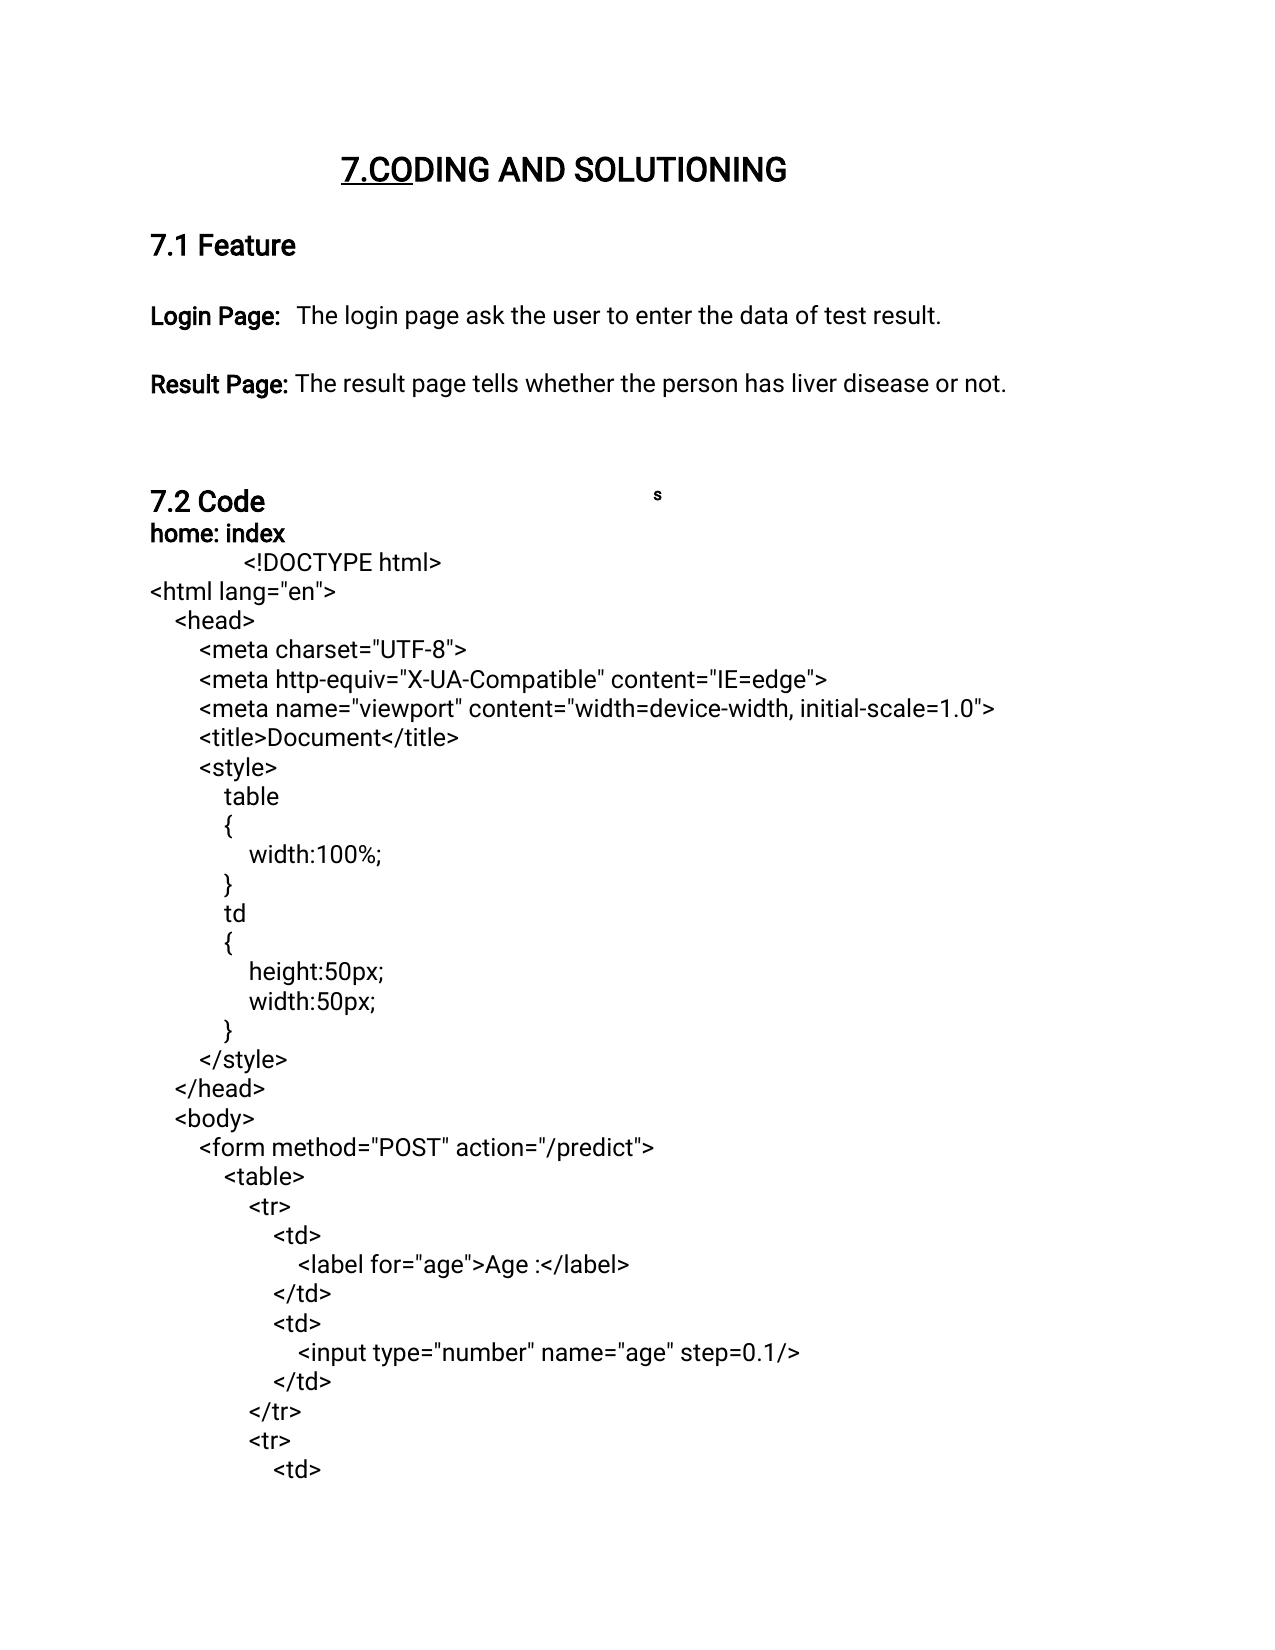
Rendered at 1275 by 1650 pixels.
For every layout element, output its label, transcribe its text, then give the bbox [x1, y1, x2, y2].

text home: index [150, 518, 1125, 548]
text <label for="age">Age :</label> [150, 1250, 1125, 1279]
text <title>Document</title> [150, 723, 1125, 753]
text <td> [150, 1455, 1125, 1484]
text Login Page: The login page ask the user to enter the data of test result. [150, 301, 1125, 331]
text <td> [150, 1309, 1125, 1338]
text 7.CODING AND SOLUTIONING [150, 150, 1125, 189]
text } [150, 1016, 1125, 1045]
text <table> [150, 1162, 1125, 1192]
text { [150, 928, 1125, 958]
text <meta charset="UTF-8"> [150, 636, 1125, 665]
text height:50px; [150, 958, 1125, 987]
text <body> [150, 1104, 1125, 1133]
text <head> [150, 606, 1125, 636]
text Result Page: The result page tells whether the person has liver disease or not. [150, 370, 1125, 399]
text <tr> [150, 1426, 1125, 1455]
text 7.1 Feature [150, 228, 1125, 262]
text { [150, 811, 1125, 841]
text </tr> [150, 1397, 1125, 1426]
text </td> [150, 1367, 1125, 1397]
text <input type="number" name="age" step=0.1/> [150, 1338, 1125, 1367]
text </td> [150, 1279, 1125, 1309]
text <meta http-equiv="X-UA-Compatible" content="IE=edge"> [150, 665, 1125, 694]
text <tr> [150, 1192, 1125, 1221]
text </head> [150, 1075, 1125, 1104]
text <form method="POST" action="/predict"> [150, 1133, 1125, 1162]
text table [150, 782, 1125, 811]
text <html lang="en"> [150, 577, 1125, 606]
text width:50px; [150, 987, 1125, 1016]
text } [150, 870, 1125, 899]
text </style> [150, 1045, 1125, 1075]
text td [150, 899, 1125, 928]
text <meta name="viewport" content="width=device-width, initial-scale=1.0"> [150, 694, 1125, 723]
text <style> [150, 753, 1125, 782]
text width:100%; [150, 841, 1125, 870]
text 7.2 Code s [150, 484, 1125, 518]
text <!DOCTYPE html> [150, 548, 1125, 577]
text <td> [150, 1221, 1125, 1250]
